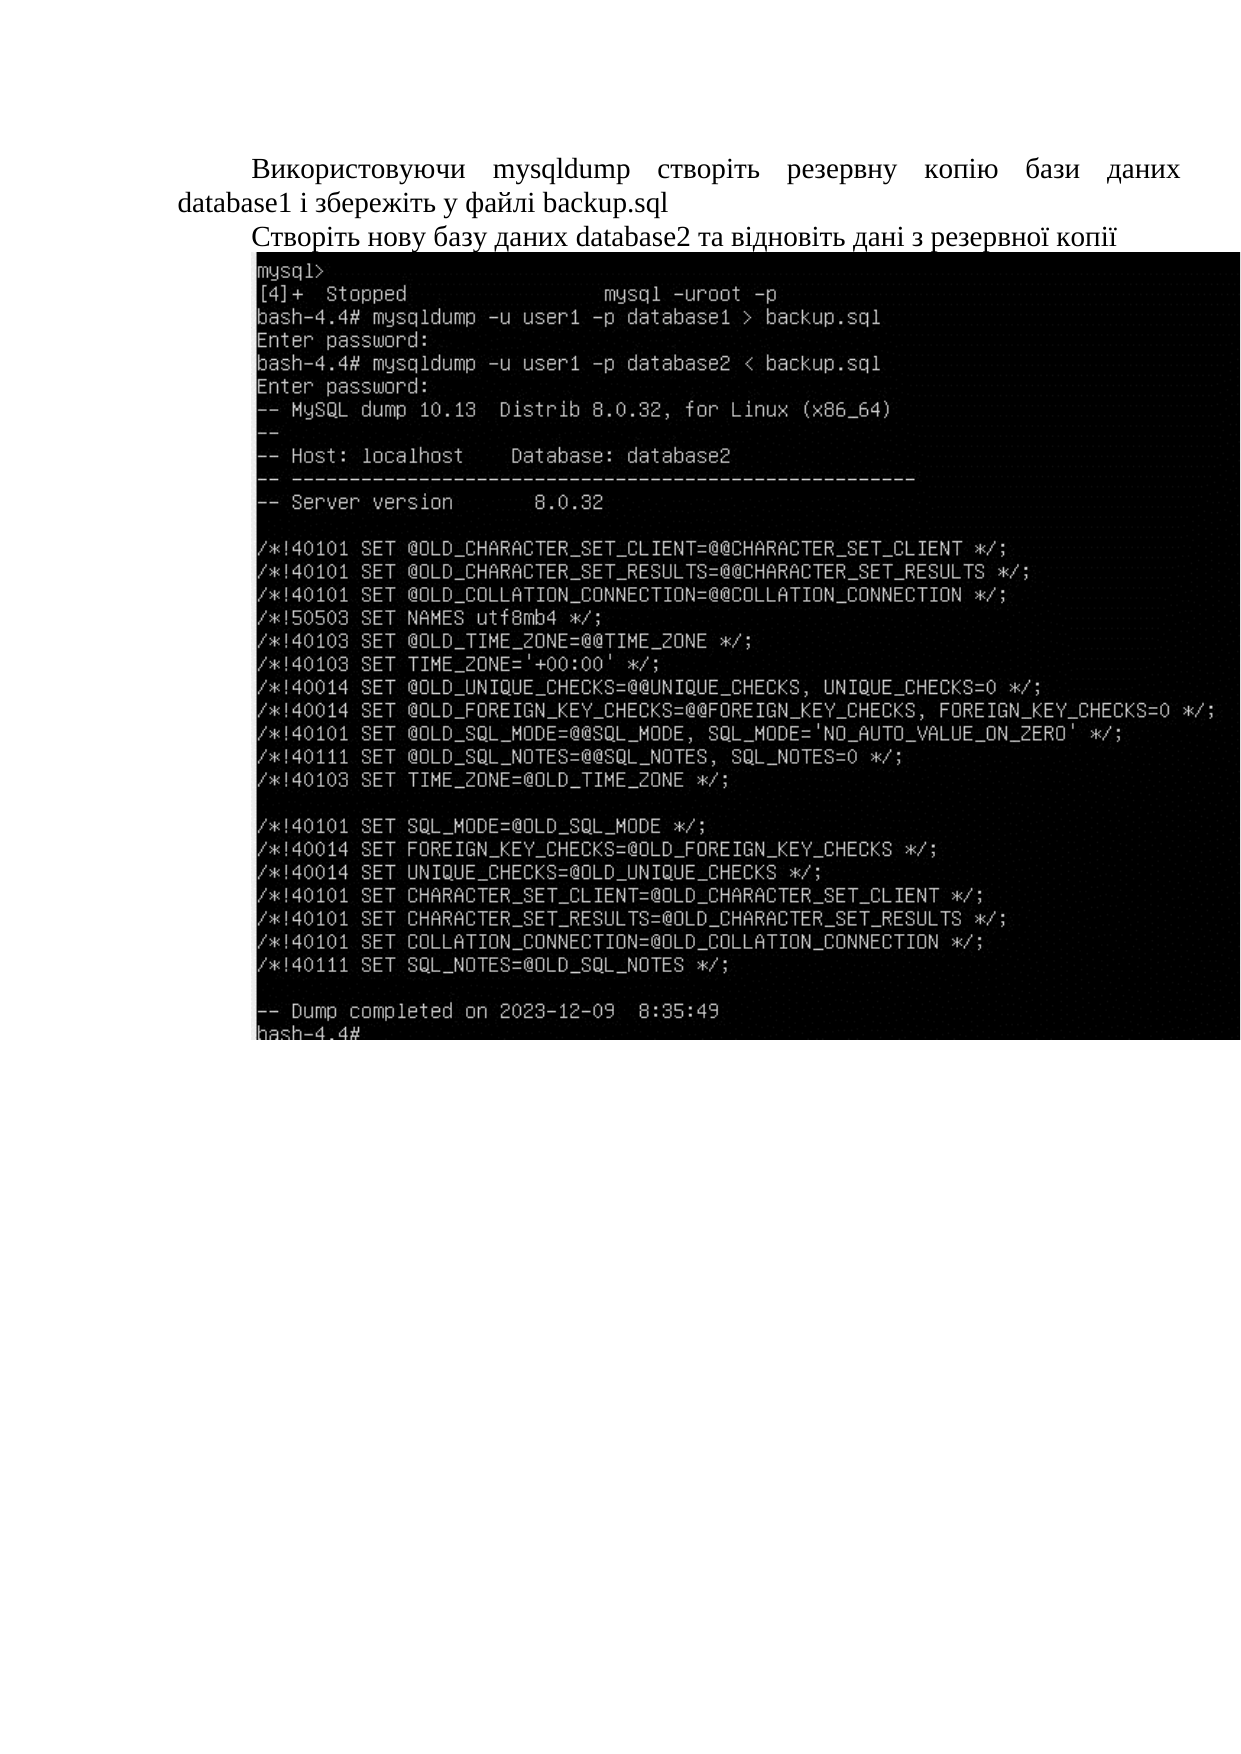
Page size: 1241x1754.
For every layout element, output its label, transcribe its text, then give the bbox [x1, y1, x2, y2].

picture [251, 252, 1241, 1040]
text Створіть нову базу даних database2 та відновіть дані з резервної копії [177, 219, 1181, 252]
text Використовуючи mysqldump створіть резервну копію бази даних database1 і збережіть у файлі backup.sql [177, 152, 1181, 219]
